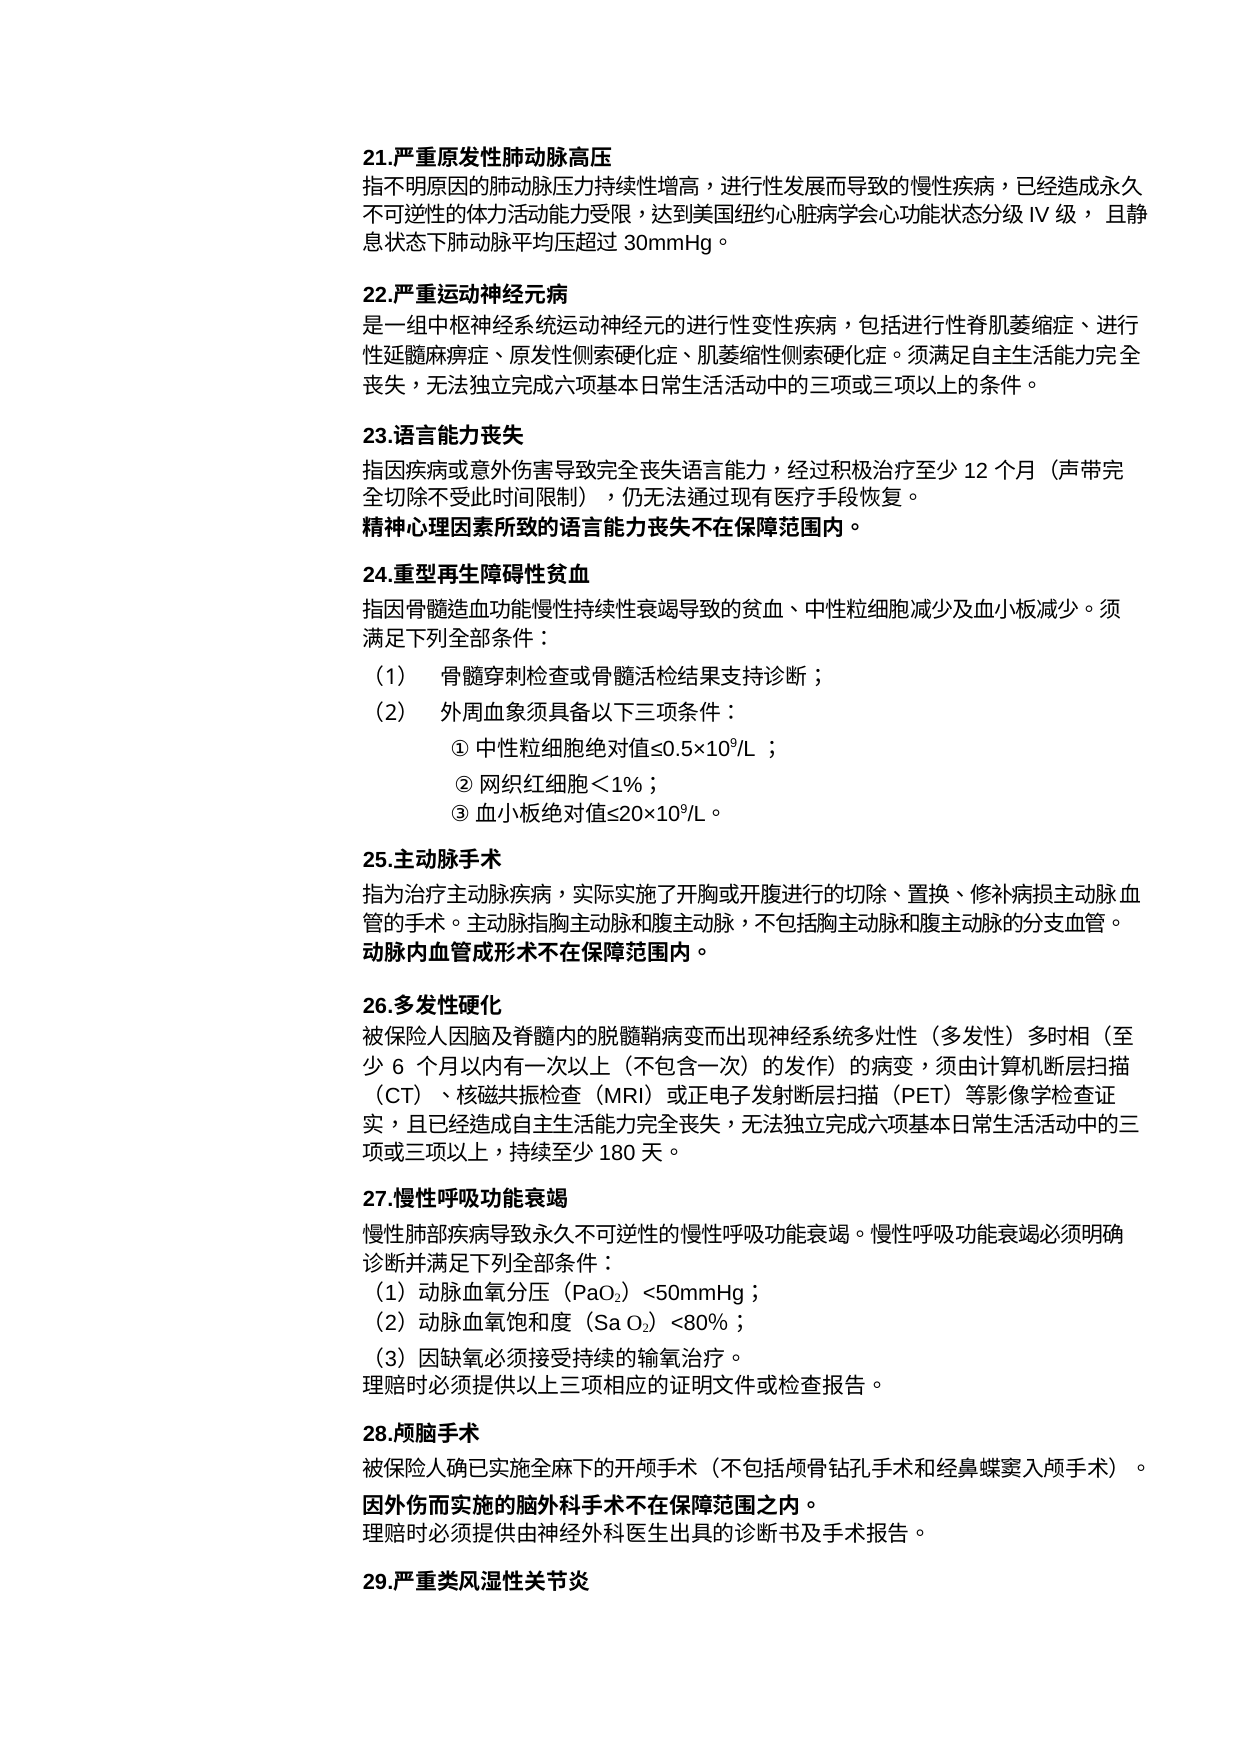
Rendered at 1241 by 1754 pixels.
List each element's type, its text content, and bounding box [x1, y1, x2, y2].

text 是一组中枢神经系统运动神经元的进行性变性疾病，包括进行性脊肌萎缩症、进行性延髓麻痹症、原发性侧索硬化症、肌萎缩性侧索硬化症。须满足自主生活能力完全丧失，无法独立完成六项基本日常生活活动中的三项或三项以上的条件。 [363, 310, 1141, 399]
text 指因疾病或意外伤害导致完全丧失语言能力，经过积极治疗至少 12 个月（声带完全切除不受此时间限制），仍无法通过现有医疗手段恢复。 [363, 457, 1141, 512]
subtitle 28.颅脑手术 [363, 1417, 1163, 1447]
subtitle 23.语言能力丧失 [363, 420, 1163, 449]
text （3）因缺氧必须接受持续的输氧治疗。 [363, 1343, 1163, 1372]
subtitle 22.严重运动神经元病 [363, 273, 1163, 310]
text （1）动脉血氧分压（PaO2）<50mmHg； [363, 1277, 1163, 1307]
text 指不明原因的肺动脉压力持续性增高，进行性发展而导致的慢性疾病，已经造成永久不可逆性的体力活动能力受限，达到美国纽约心脏病学会心功能状态分级 IV 级， 且静息状态下肺动脉平均压超过 30mmHg。 [363, 172, 1152, 257]
subtitle 动脉内血管成形术不在保障范围内。 [363, 938, 1163, 967]
text 理赔时必须提供以上三项相应的证明文件或检查报告。 [363, 1372, 1163, 1399]
list 外周血象须具备以下三项条件： [363, 697, 1163, 727]
text ② 网织红细胞＜1%； [448, 769, 670, 798]
subtitle 25.主动脉手术 [363, 844, 1163, 874]
subtitle 因外伤而实施的脑外科手术不在保障范围之内。 [363, 1491, 1163, 1519]
text 24.重型再生障碍性贫血 [363, 559, 1163, 588]
subtitle 21.严重原发性肺动脉高压 [363, 139, 1163, 172]
subtitle 精神心理因素所致的语言能力丧失不在保障范围内。 [363, 512, 1163, 541]
list 骨髓穿刺检查或骨髓活检结果支持诊断； [363, 661, 1163, 691]
text 指因骨髓造血功能慢性持续性衰竭导致的贫血、中性粒细胞减少及血小板减少。须满足下列全部条件： [363, 594, 1141, 653]
text 慢性肺部疾病导致永久不可逆性的慢性呼吸功能衰竭。慢性呼吸功能衰竭必须明确诊断并满足下列全部条件： [363, 1219, 1141, 1277]
text 被保险人因脑及脊髓内的脱髓鞘病变而出现神经系统多灶性（多发性）多时相（至少 6 个月以内有一次以上（不包含一次）的发作）的病变，须由计算机断层扫描 [363, 1021, 1141, 1081]
text 26.多发性硬化 [363, 984, 1163, 1021]
subtitle 27.慢性呼吸功能衰竭 [363, 1183, 1163, 1213]
text 理赔时必须提供由神经外科医生出具的诊断书及手术报告。 [363, 1519, 1163, 1547]
text ③ 血小板绝对值≤20×109/L。 [450, 798, 1163, 828]
text ① 中性粒细胞绝对值≤0.5×109/L ； [450, 733, 1163, 763]
text 指为治疗主动脉疾病，实际实施了开胸或开腹进行的切除、置换、修补病损主动脉血管的手术。主动脉指胸主动脉和腹主动脉，不包括胸主动脉和腹主动脉的分支血管。 [363, 879, 1141, 938]
subtitle 29.严重类风湿性关节炎 [363, 1566, 1163, 1595]
text 被保险人确已实施全麻下的开颅手术（不包括颅骨钻孔手术和经鼻蝶窦入颅手术）。 [363, 1453, 1163, 1483]
text （CT）、核磁共振检查（MRI）或正电子发射断层扫描（PET）等影像学检查证实，且已经造成自主生活能力完全丧失，无法独立完成六项基本日常生活活动中的三项或三项以上，持续至少 180 天。 [363, 1081, 1152, 1167]
text （2）动脉血氧饱和度（Sa O2）<80％； [363, 1307, 1163, 1336]
